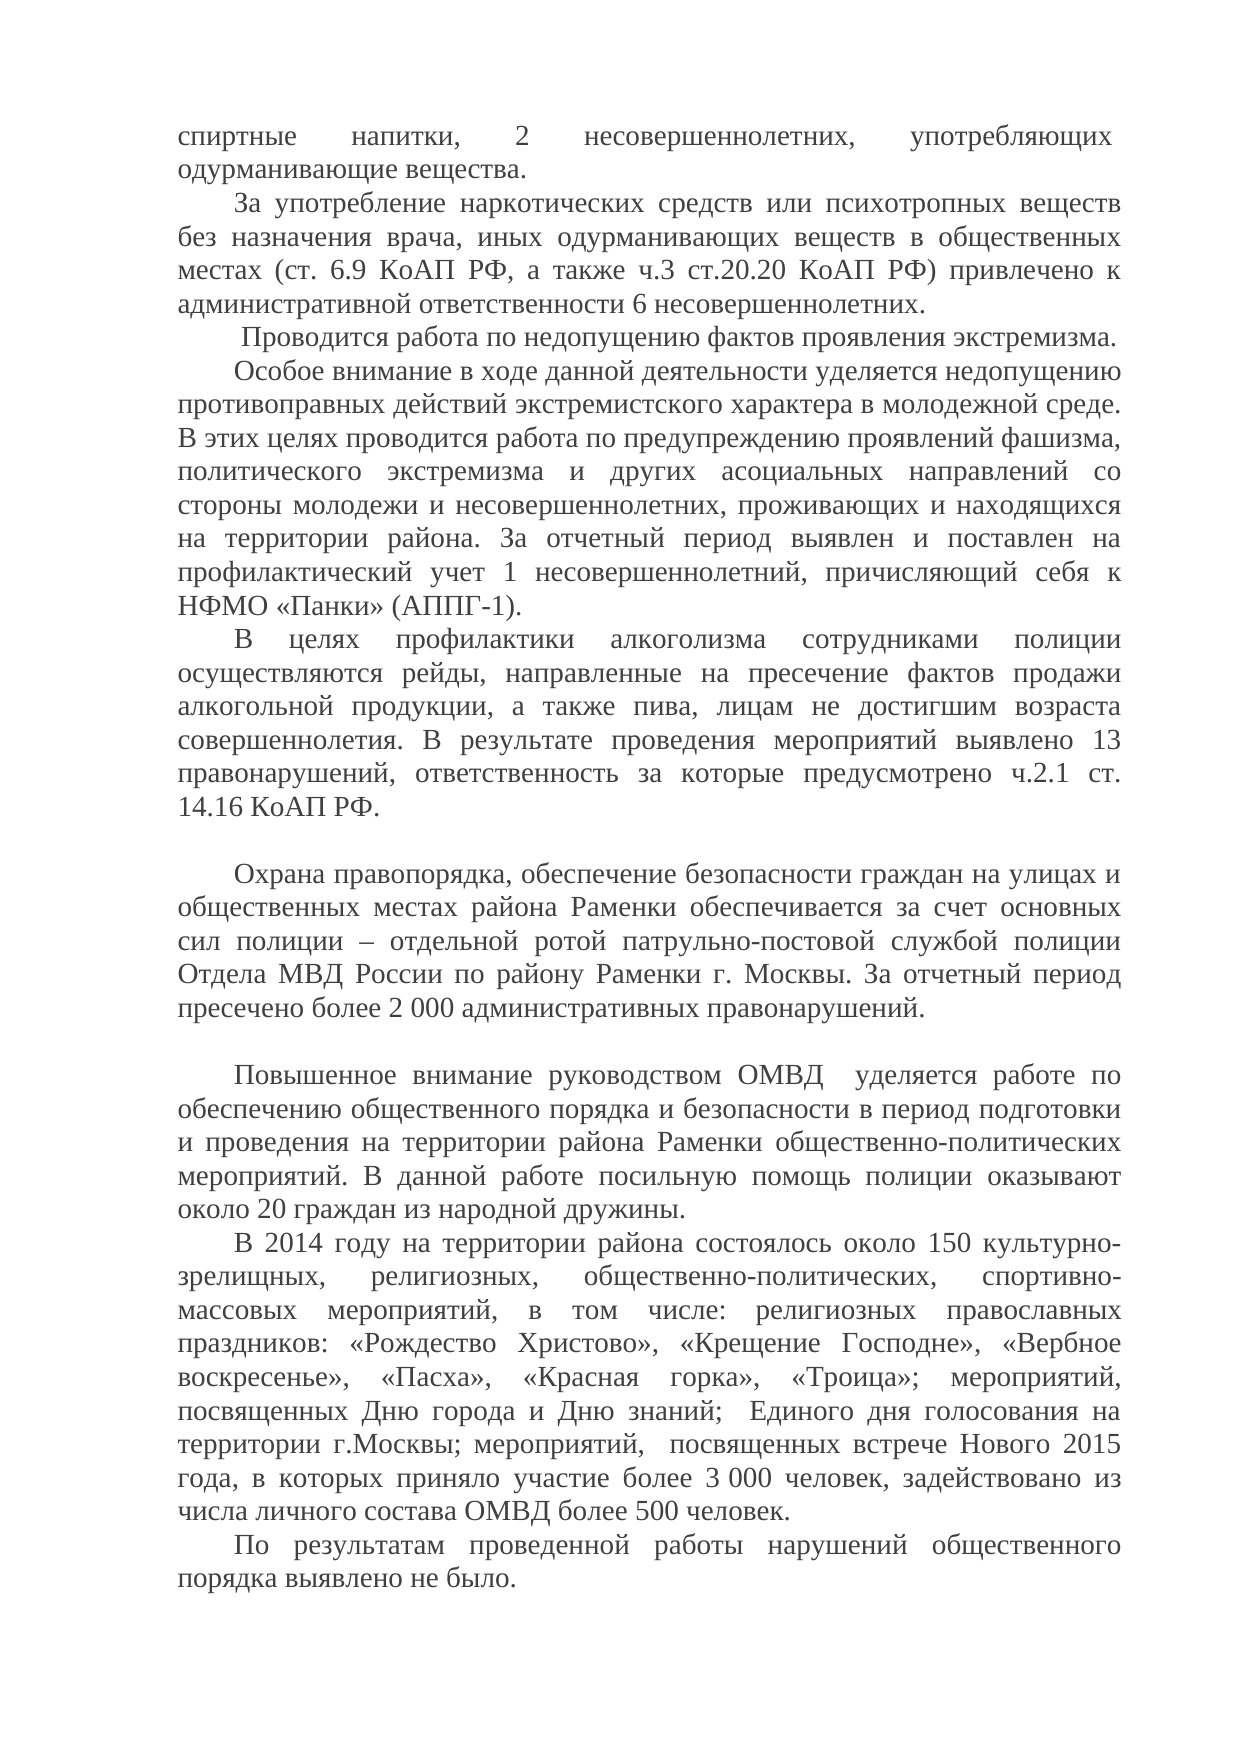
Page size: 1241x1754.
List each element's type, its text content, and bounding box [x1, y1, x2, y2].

text В целях профилактики алкоголизма сотрудниками полиции осуществляются рейды, направленные на пресечение фактов продажи алкогольной продукции, а также пива, лицам не достигшим возраста совершеннолетия. В результате проведения мероприятий выявлено 13 правонарушений, ответственность за которые предусмотрено ч.2.1 ст. 14.16 КоАП РФ. [177, 621, 1122, 822]
text Повышенное внимание руководством ОМВД уделяется работе по обеспечению общественного порядка и безопасности в период подготовки и проведения на территории района Раменки общественно-политических мероприятий. В данной работе посильную помощь полиции оказывают около 20 граждан из народной дружины. [177, 1057, 1122, 1225]
text В 2014 году на территории района состоялось около 150 культурно-зрелищных, религиозных, общественно-политических, спортивно-массовых мероприятий, в том числе: религиозных православных праздников: «Рождество Христово», «Крещение Господне», «Вербное воскресенье», «Пасха», «Красная горка», «Троица»; мероприятий, посвященных Дню города и Дню знаний; Единого дня голосования на территории г.Москвы; мероприятий, посвященных встрече Нового 2015 года, в которых приняло участие более 3 000 человек, задействовано из числа личного состава ОМВД более 500 человек. [177, 1225, 1122, 1527]
text За употребление наркотических средств или психотропных веществ без назначения врача, иных одурманивающих веществ в общественных местах (ст. 6.9 КоАП РФ, а также ч.3 ст.20.20 КоАП РФ) привлечено к административной ответственности 6 несовершеннолетних. [177, 185, 1122, 319]
text Проводится работа по недопущению фактов проявления экстремизма. [177, 319, 1122, 353]
text Охрана правопорядка, обеспечение безопасности граждан на улицах и общественных местах района Раменки обеспечивается за счет основных сил полиции – отдельной ротой патрульно-постовой службой полиции Отдела МВД России по району Раменки г. Москвы. За отчетный период пресечено более 2 000 административных правонарушений. [177, 856, 1122, 1024]
text По результатам проведенной работы нарушений общественного порядка выявлено не было. [177, 1527, 1122, 1594]
text Особое внимание в ходе данной деятельности уделяется недопущению противоправных действий экстремистского характера в молодежной среде. В этих целях проводится работа по предупреждению проявлений фашизма, политического экстремизма и других асоциальных направлений со стороны молодежи и несовершеннолетних, проживающих и находящихся на территории района. За отчетный период выявлен и поставлен на профилактический учет 1 несовершеннолетний, причисляющий себя к НФМО «Панки» (АППГ-1). [177, 353, 1122, 621]
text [177, 118, 1113, 185]
